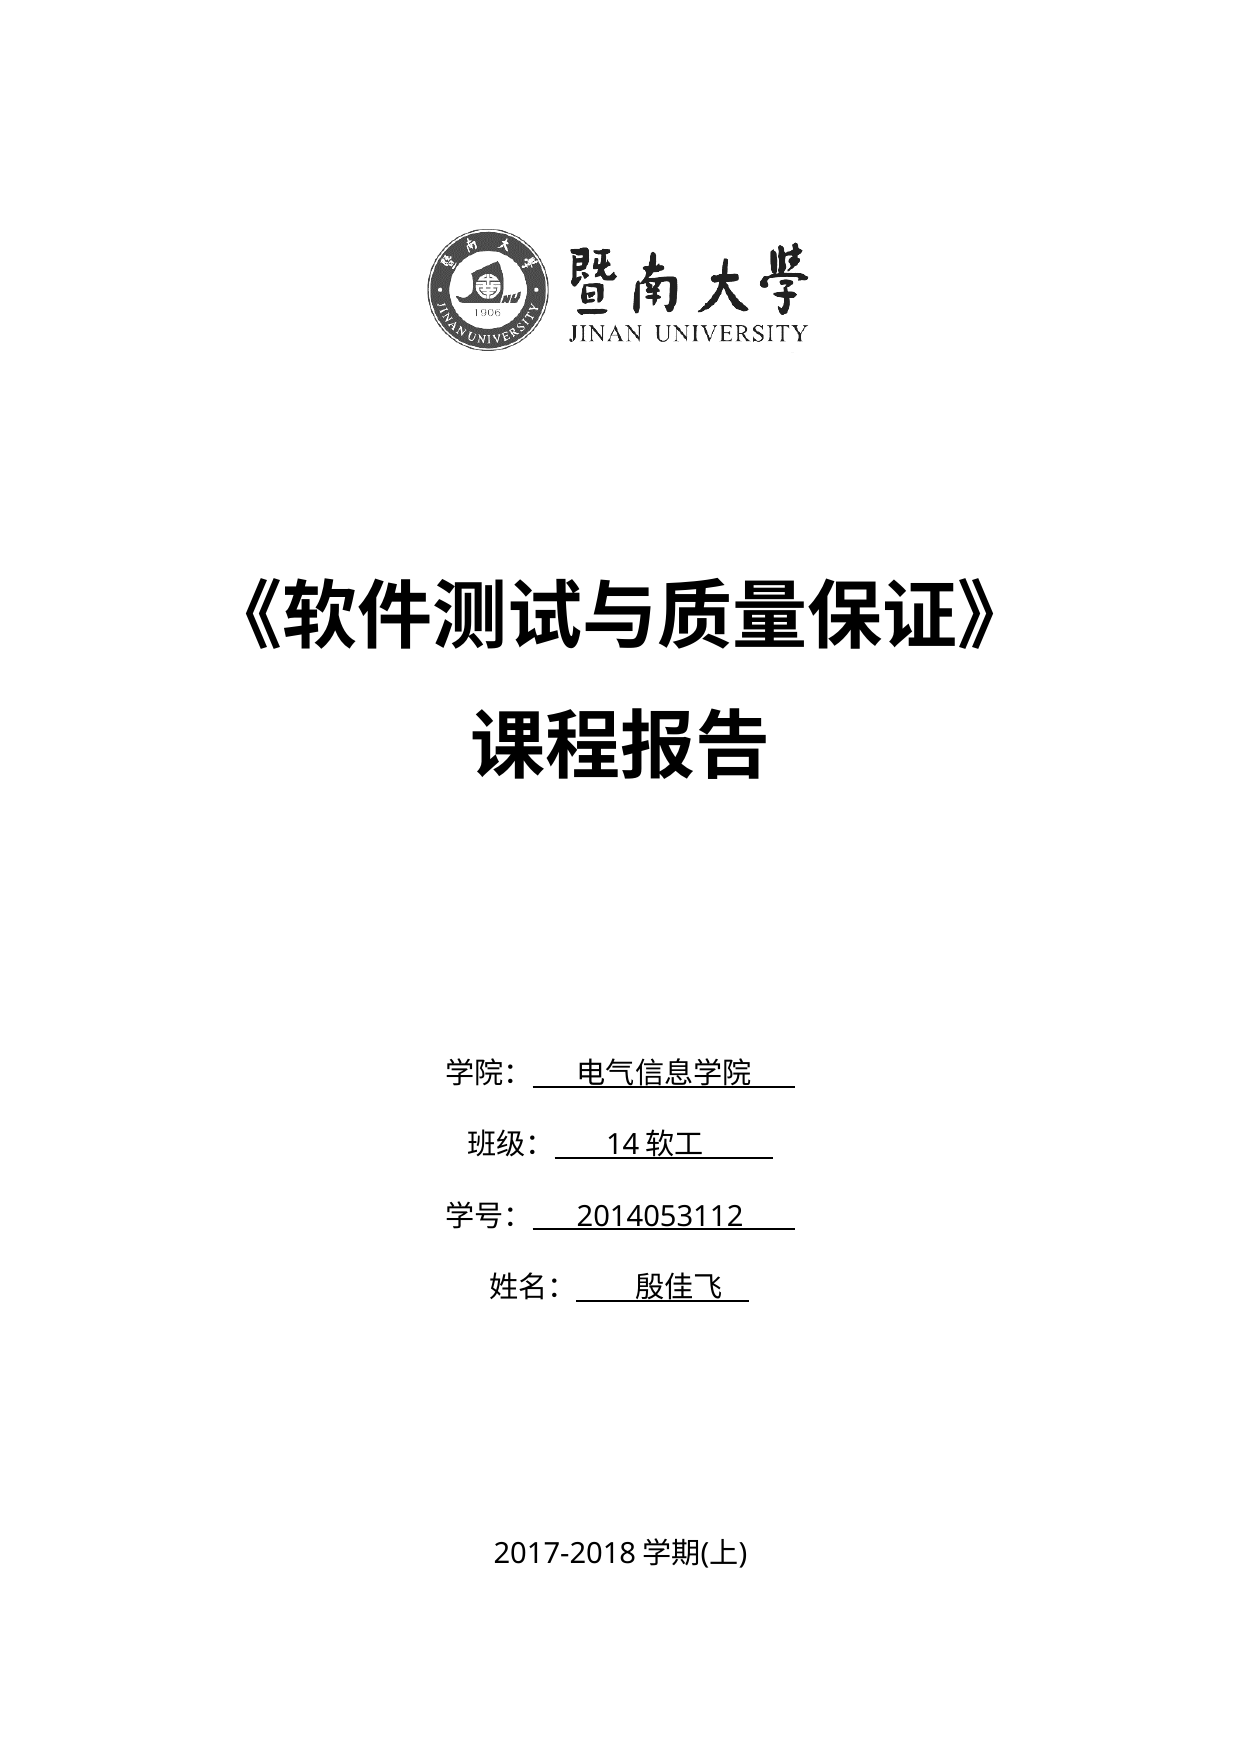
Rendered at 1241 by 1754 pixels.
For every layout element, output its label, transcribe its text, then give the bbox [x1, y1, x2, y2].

text 学院： 电气信息学院 [187, 1038, 1053, 1103]
text 2017-2018学期(上) [187, 1519, 1053, 1584]
picture [424, 226, 815, 353]
title 《软件测试与质量保证》课程报告 [187, 544, 1053, 804]
text 学号： 2014053112 [187, 1181, 1053, 1246]
text 姓名： 殷佳飞 [187, 1252, 1053, 1317]
text 班级： 14软工 [187, 1109, 1053, 1174]
